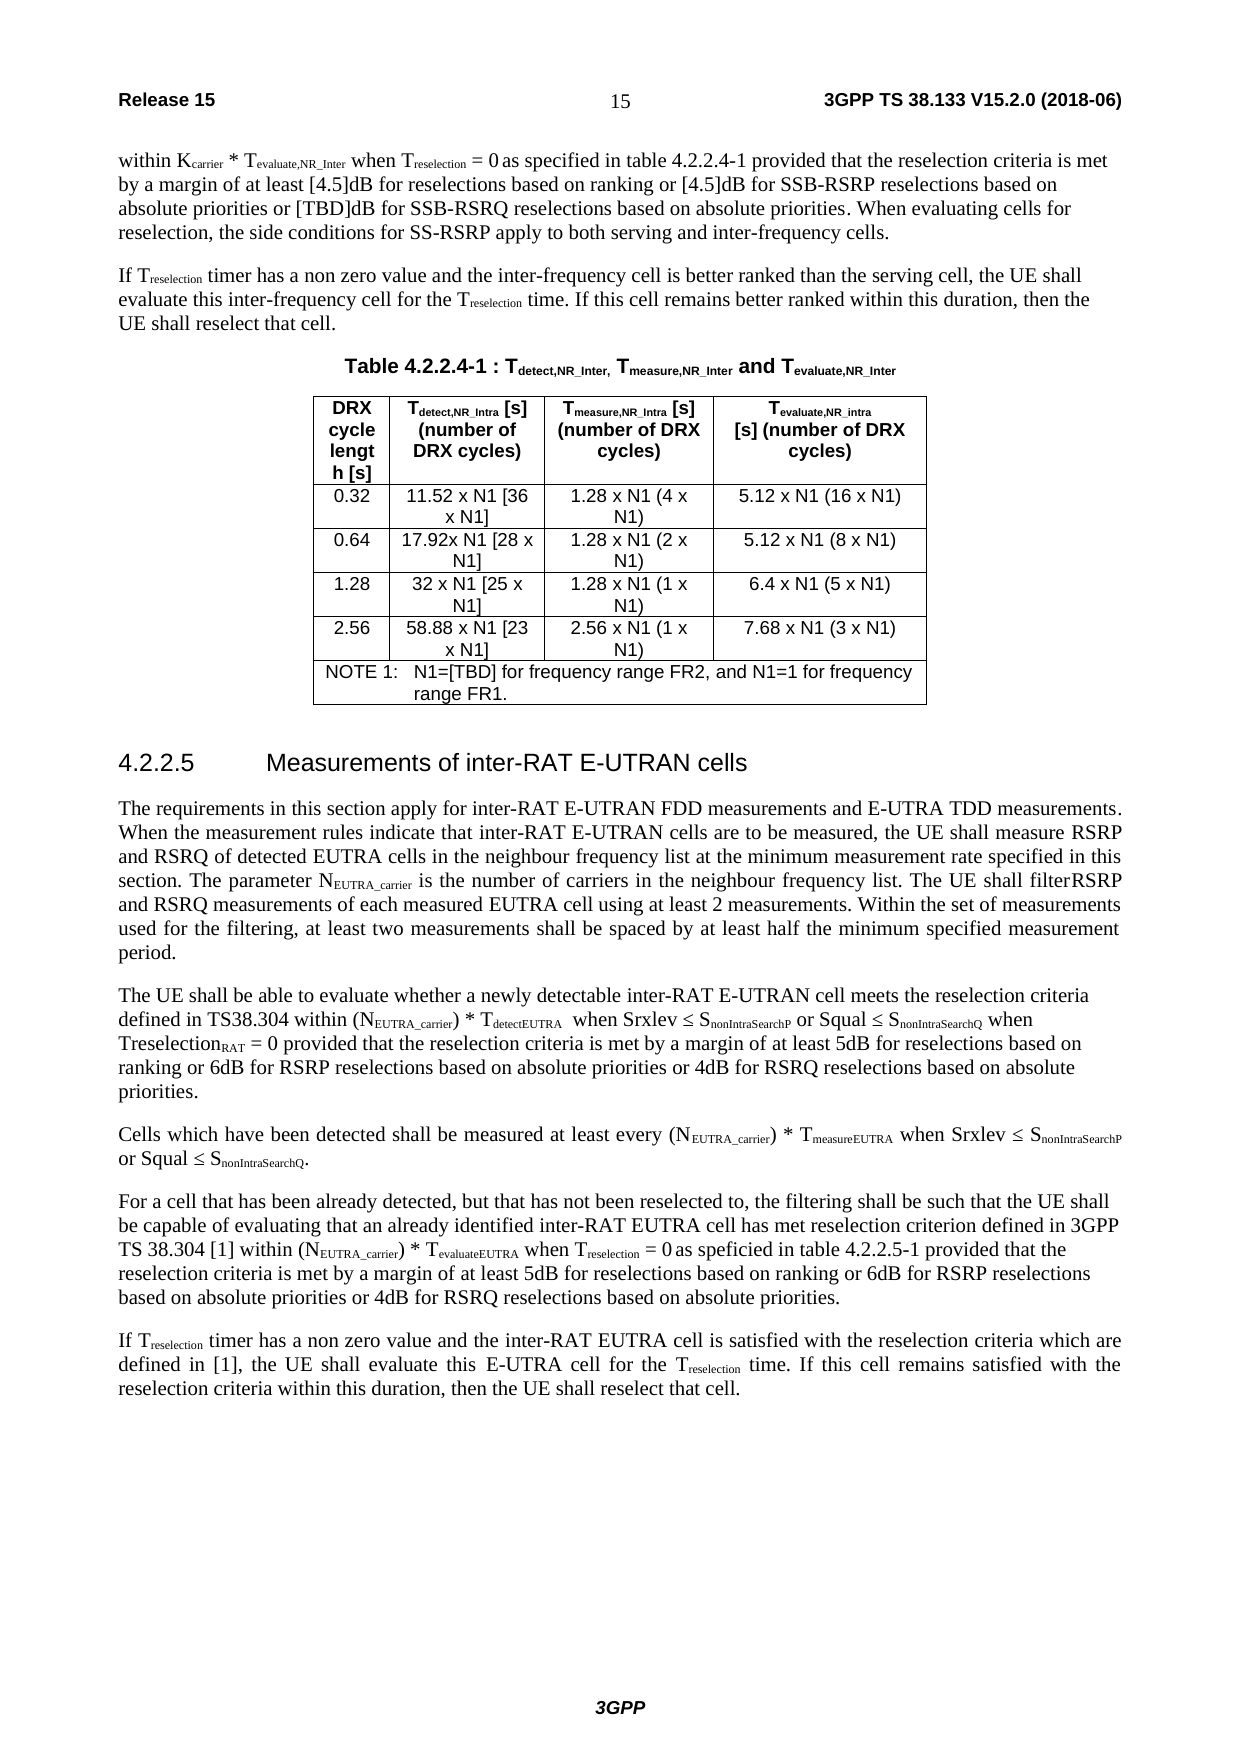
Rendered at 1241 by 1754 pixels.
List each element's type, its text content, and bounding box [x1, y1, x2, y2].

text The UE shall be able to evaluate whether a newly detectable inter-RAT E-UTRAN cell meets the reselection criteria defined in TS38.304 within (NEUTRA_carrier) * TdetectEUTRA when Srxlev ≤ SnonIntraSearchP or Squal ≤ SnonIntraSearchQ when TreselectionRAT = 0 provided that the reselection criteria is met by a margin of at least 5dB for reselections based on ranking or 6dB for RSRP reselections based on absolute priorities or 4dB for RSRQ reselections based on absolute priorities. [118, 983, 1122, 1103]
table_cell 1.28 [314, 573, 389, 616]
text For a cell that has been already detected, but that has not been reselected to, the filtering shall be such that the UE shall be capable of evaluating that an already identified inter-RAT EUTRA cell has met reselection criterion defined in 3GPP TS 38.304 [1] within (NEUTRA_carrier) * TevaluateEUTRA when Treselection = 0 as speficied in table 4.2.2.5-1 provided that the reselection criteria is met by a margin of at least 5dB for reselections based on ranking or 6dB for RSRP reselections based on absolute priorities or 4dB for RSRQ reselections based on absolute priorities. [118, 1189, 1122, 1309]
table_cell 32 x N1 [25 x N1] [390, 573, 544, 616]
table_cell 11.52 x N1 [36 x N1] [390, 485, 544, 528]
table_cell 0.32 [314, 485, 389, 528]
subtitle 4.2.2.5 Measurements of inter-RAT E-UTRAN cells [118, 748, 1122, 777]
text Cells which have been detected shall be measured at least every (NEUTRA_carrier) * TmeasureEUTRA when Srxlev ≤ SnonIntraSearchP or Squal ≤ SnonIntraSearchQ. [118, 1122, 1122, 1170]
table_header Tdetect,NR_Intra [s] (number of DRX cycles) [390, 397, 544, 483]
table_header DRX cycle length [s] [314, 397, 389, 483]
table_cell NOTE 1: N1=[TBD] for frequency range FR2, and N1=1 for frequency range FR1. [314, 661, 926, 704]
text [118, 147, 1122, 244]
table_header Tevaluate,NR_intra [s] (number of DRX cycles) [714, 397, 926, 483]
table_cell 2.56 [314, 617, 389, 660]
table_cell 1.28 x N1 (1 x N1) [545, 573, 713, 616]
table_cell 58.88 x N1 [23 x N1] [390, 617, 544, 660]
text If Treselection timer has a non zero value and the inter-RAT EUTRA cell is satisfied with the reselection criteria which are defined in [1], the UE shall evaluate this E-UTRA cell for the Treselection time. If this cell remains satisfied with the reselection criteria within this duration, then the UE shall reselect that cell. [118, 1328, 1122, 1400]
table_cell 7.68 x N1 (3 x N1) [714, 617, 926, 660]
text The requirements in this section apply for inter-RAT E-UTRAN FDD measurements and E-UTRA TDD measurements. When the measurement rules indicate that inter-RAT E-UTRAN cells are to be measured, the UE shall measure RSRP and RSRQ of detected EUTRA cells in the neighbour frequency list at the minimum measurement rate specified in this section. The parameter NEUTRA_carrier is the number of carriers in the neighbour frequency list. The UE shall filterRSRP and RSRQ measurements of each measured EUTRA cell using at least 2 measurements. Within the set of measurements used for the filtering, at least two measurements shall be spaced by at least half the minimum specified measurement period. [118, 796, 1122, 964]
table_cell 1.28 x N1 (2 x N1) [545, 529, 713, 572]
table_cell 2.56 x N1 (1 x N1) [545, 617, 713, 660]
table_cell 5.12 x N1 (16 x N1) [714, 485, 926, 528]
text If Treselection timer has a non zero value and the inter-frequency cell is better ranked than the serving cell, the UE shall evaluate this inter-frequency cell for the Treselection time. If this cell remains better ranked within this duration, then the UE shall reselect that cell. [118, 262, 1122, 335]
table_cell 1.28 x N1 (4 x N1) [545, 485, 713, 528]
table_cell 5.12 x N1 (8 x N1) [714, 529, 926, 572]
table_header Tmeasure,NR_Intra [s] (number of DRX cycles) [545, 397, 713, 483]
table_cell 0.64 [314, 529, 389, 572]
table_cell 6.4 x N1 (5 x N1) [714, 573, 926, 616]
table_cell 17.92x N1 [28 x N1] [390, 529, 544, 572]
text Table 4.2.2.4-1 : Tdetect,NR_Inter, Tmeasure,NR_Inter and Tevaluate,NR_Inter [118, 353, 1122, 377]
